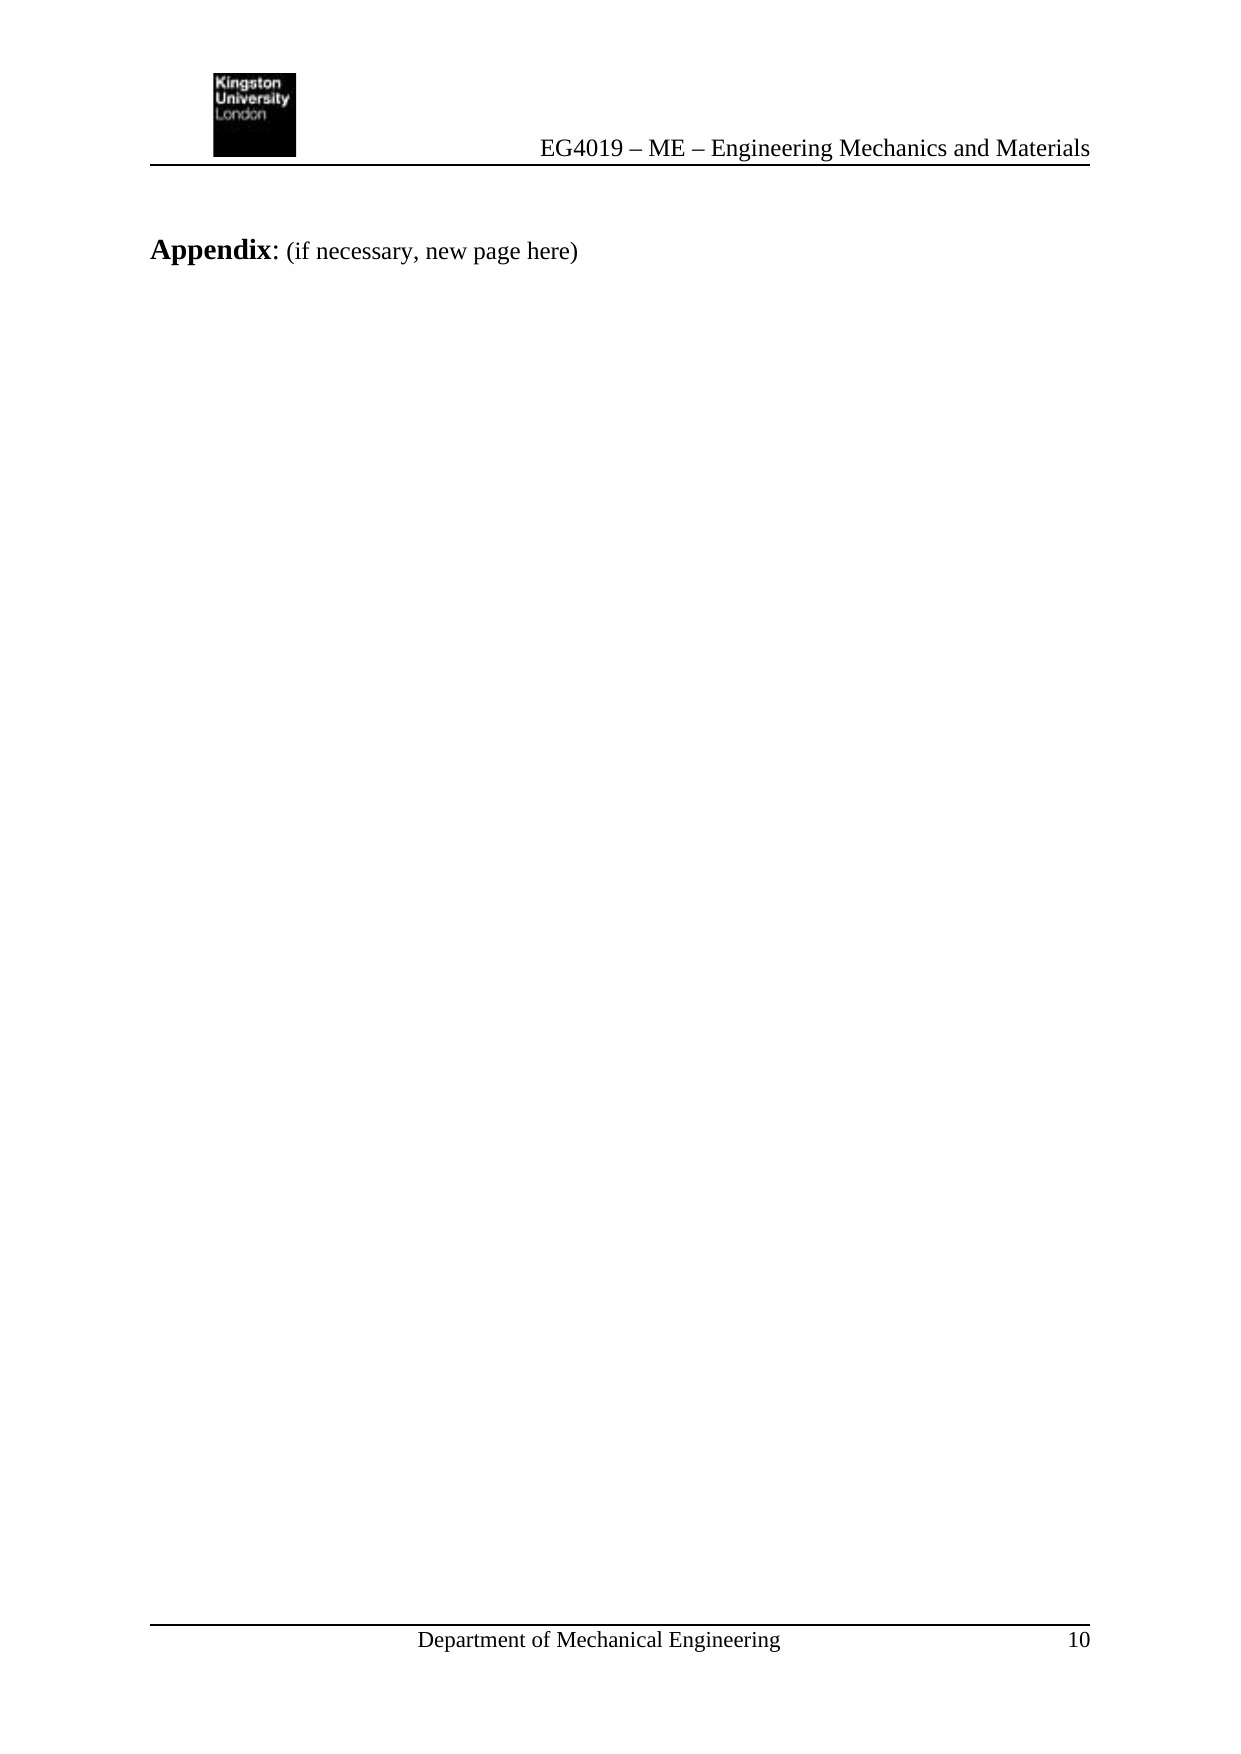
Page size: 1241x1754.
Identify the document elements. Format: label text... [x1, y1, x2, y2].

picture [213, 73, 297, 157]
text Appendix: (if necessary, new page here) [150, 232, 1090, 266]
